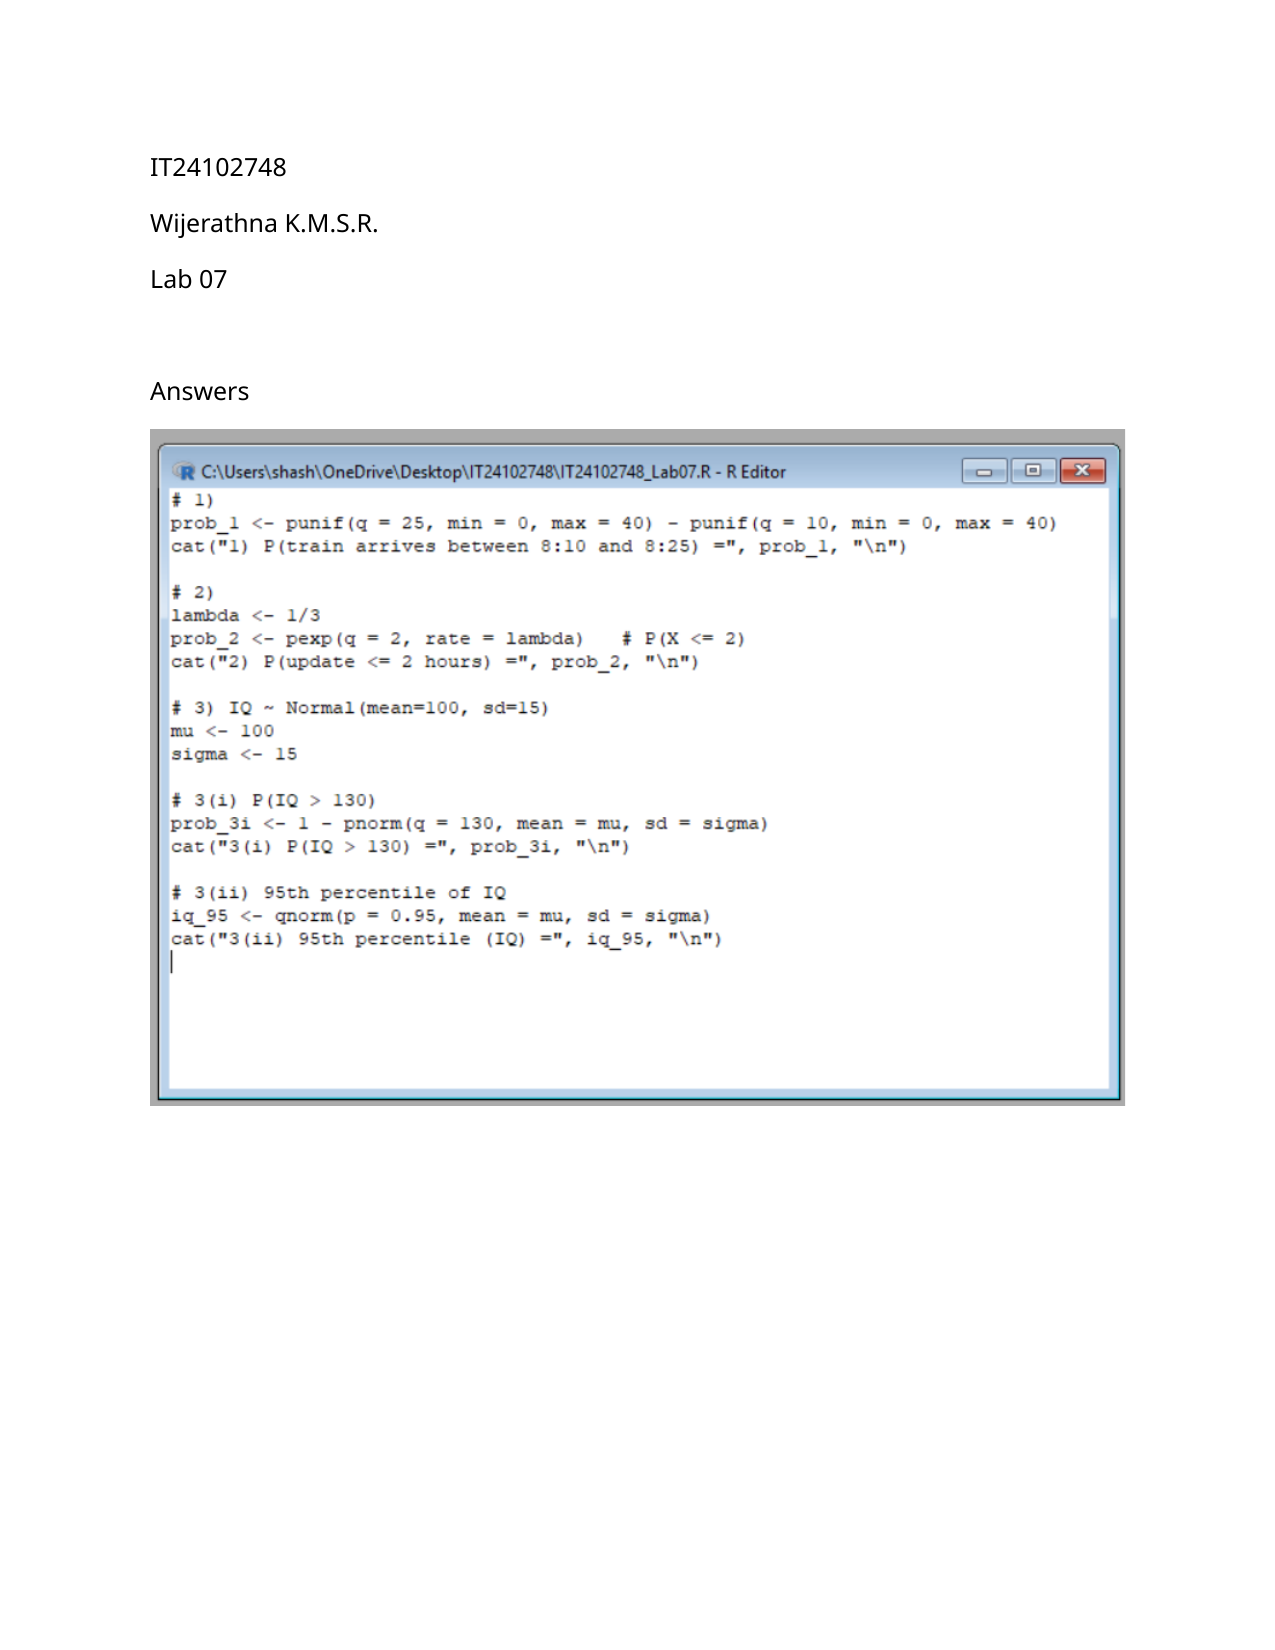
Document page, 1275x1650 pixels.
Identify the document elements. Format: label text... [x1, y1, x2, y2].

text Wijerathna K.M.S.R. [150, 206, 1125, 240]
text Answers [150, 373, 1125, 407]
text IT24102748 [150, 150, 1125, 184]
text Lab 07 [150, 262, 1125, 296]
picture [150, 429, 1125, 1106]
